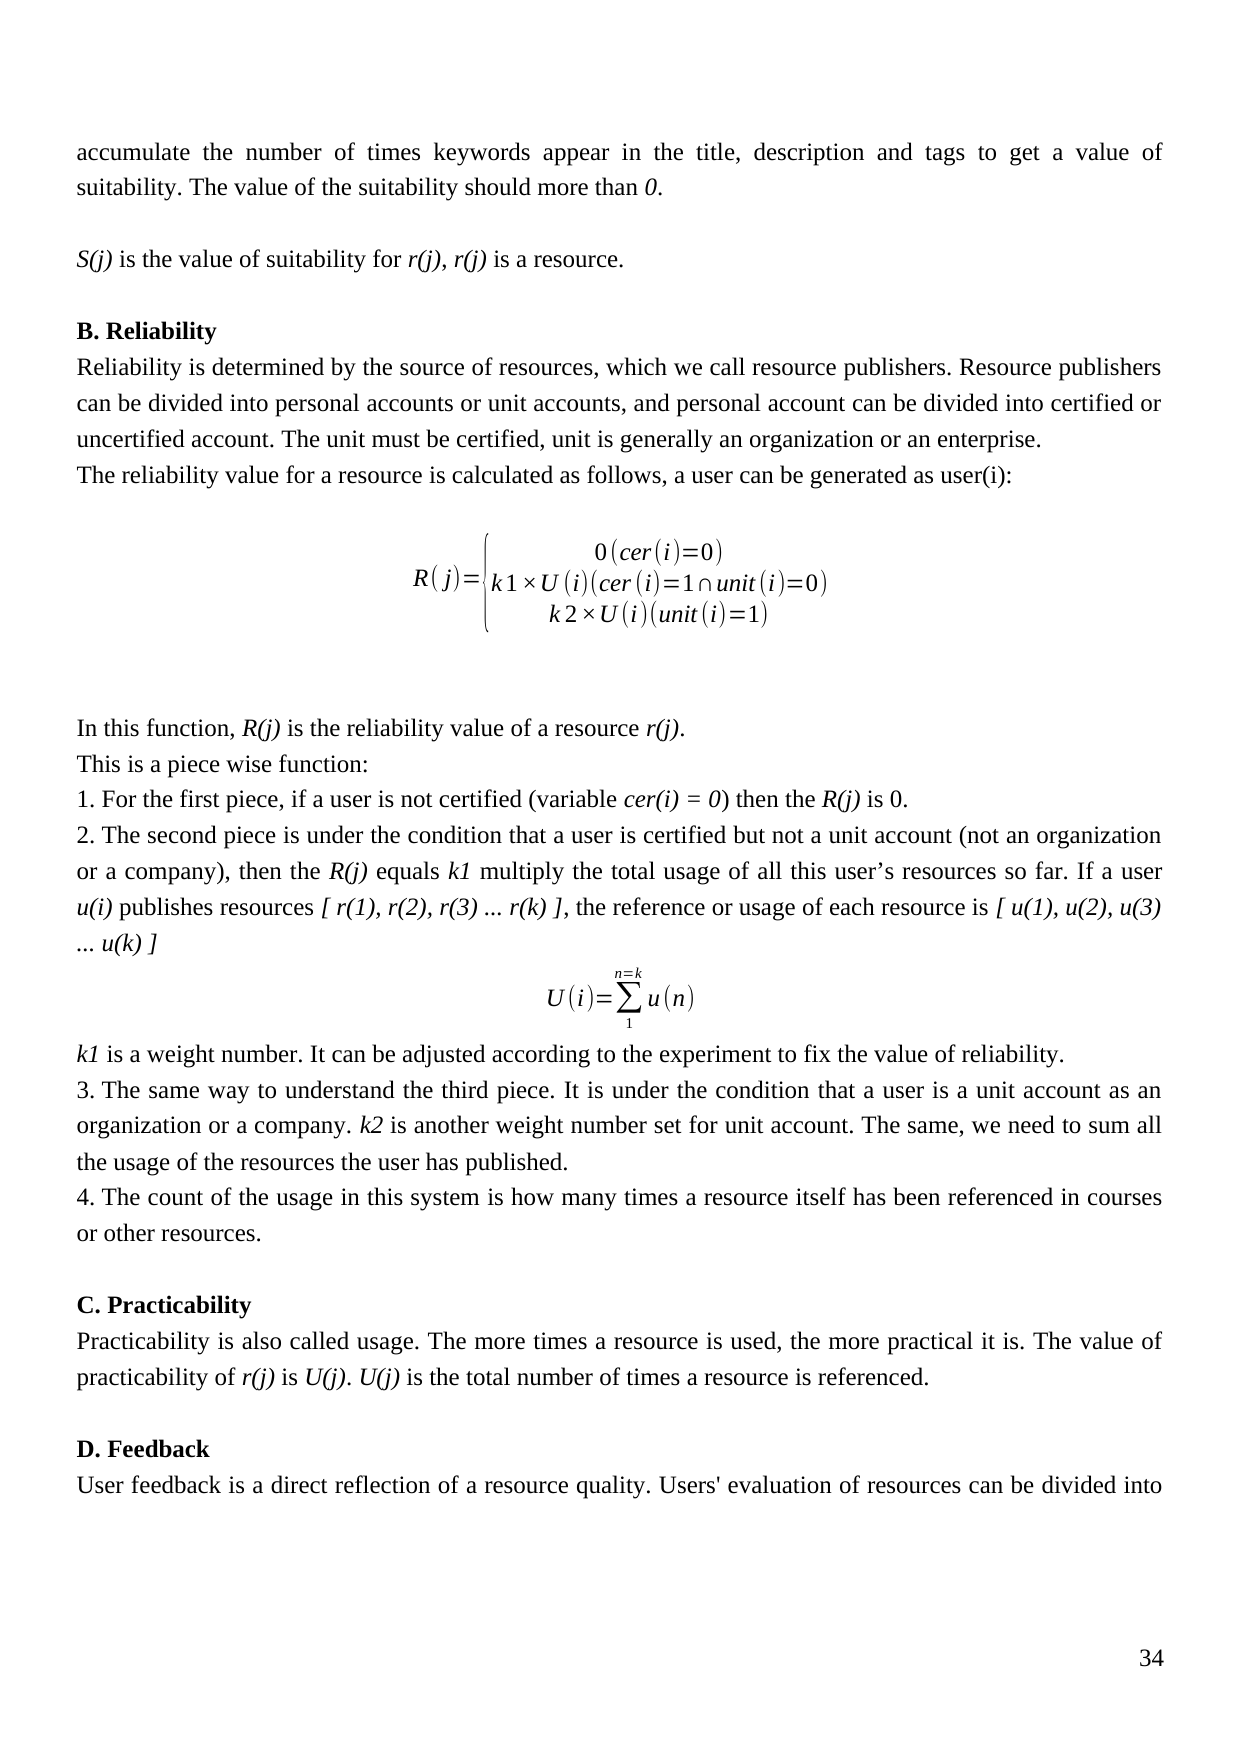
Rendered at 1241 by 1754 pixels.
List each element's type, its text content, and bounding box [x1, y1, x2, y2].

text S(j) is the value of suitability for r(j), r(j) is a resource. [76, 244, 1164, 273]
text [76, 137, 1164, 201]
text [76, 1470, 1164, 1499]
text This is a piece wise function: [76, 749, 1164, 777]
list Feedback [76, 1434, 1164, 1463]
list Practicability [76, 1290, 1164, 1319]
text k1 is a weight number. It can be adjusted according to the experiment to fix the value of reliability. [76, 1039, 1164, 1067]
list Reliability [76, 316, 1164, 345]
list The same way to understand the third piece. It is under the condition that a user is a unit account as an organization or a company. k2 is another weight number set for unit account. The same, we need to sum all the usage of the resources the user has published. [76, 1075, 1164, 1175]
list The count of the usage in this system is how many times a resource itself has been referenced in courses or other resources. [76, 1182, 1164, 1247]
text The reliability value for a resource is calculated as follows, a user can be generated as user(i): [76, 460, 1164, 489]
text Practicability is also called usage. The more times a resource is used, the more practical it is. The value of practicability of r(j) is U(j). U(j) is the total number of times a resource is referenced. [76, 1326, 1164, 1391]
text Reliability is determined by the source of resources, which we call resource publishers. Resource publishers can be divided into personal accounts or unit accounts, and personal account can be divided into certified or uncertified account. The unit must be certified, unit is generally an organization or an enterprise. [76, 352, 1164, 453]
list For the first piece, if a user is not certified (variable cer(i) = 0) then the R(j) is 0. [76, 784, 1164, 813]
text In this function, R(j) is the reliability value of a resource r(j). [76, 713, 1164, 741]
list The second piece is under the condition that a user is certified but not a unit account (not an organization or a company), then the R(j) equals k1 multiply the total usage of all this user’s resources so far. If a user u(i) publishes resources [ r(1), r(2), r(3) ... r(k) ], the reference or usage of each resource is [ u(1), u(2), u(3) ... u(k) ] [76, 821, 1164, 957]
